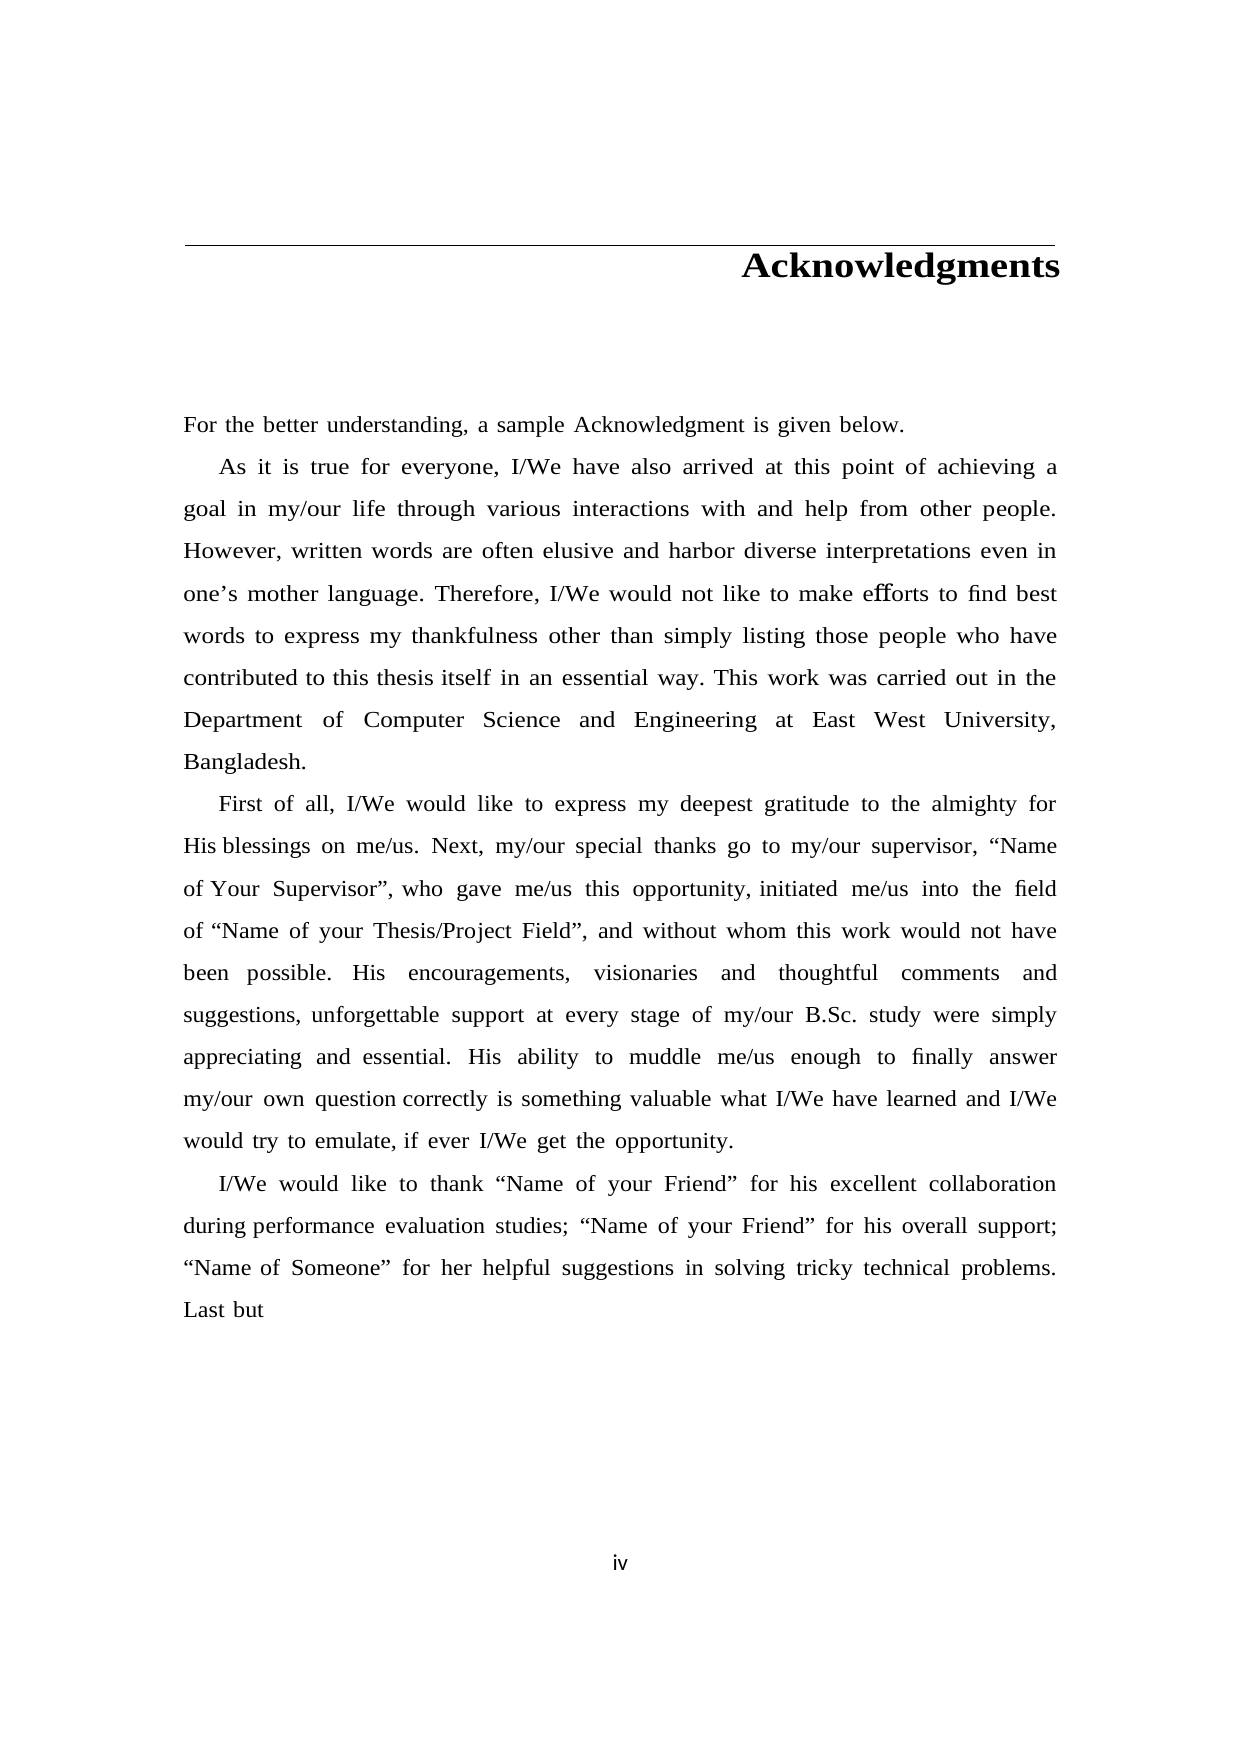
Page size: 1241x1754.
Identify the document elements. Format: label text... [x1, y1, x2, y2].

text As it is true for everyone, I/We have also arrived at this point of achieving a goal in my/our life through various interactions with and help from other people. However, written words are often elusive and harbor diverse interpretations even in one’s mother language. Therefore, I/We would not like to make eﬀorts to ﬁnd best words to express my thankfulness other than simply listing those people who have contributed to this thesis itself in an essential way. This work was carried out in the Department of Computer Science and Engineering at East West University, Bangladesh. [183, 453, 1057, 774]
text I/We would like to thank “Name of your Friend” for his excellent collaboration during performance evaluation studies; “Name of your Friend” for his overall support; “Name of Someone” for her helpful suggestions in solving tricky technical problems. Last but [183, 1170, 1057, 1322]
text For the better understanding, a sample Acknowledgment is given below. [183, 411, 1069, 437]
subtitle Acknowledgments [741, 246, 1069, 286]
text First of all, I/We would like to express my deepest gratitude to the almighty for His blessings on me/us. Next, my/our special thanks go to my/our supervisor, “Name of Your Supervisor”, who gave me/us this opportunity, initiated me/us into the ﬁeld of “Name of your Thesis/Project Field”, and without whom this work would not have been possible. His encouragements, visionaries and thoughtful comments and suggestions, unforgettable support at every stage of my/our B.Sc. study were simply appreciating and essential. His ability to muddle me/us enough to ﬁnally answer my/our own question correctly is something valuable what I/We have learned and I/We would try to emulate, if ever I/We get the opportunity. [183, 791, 1057, 1153]
